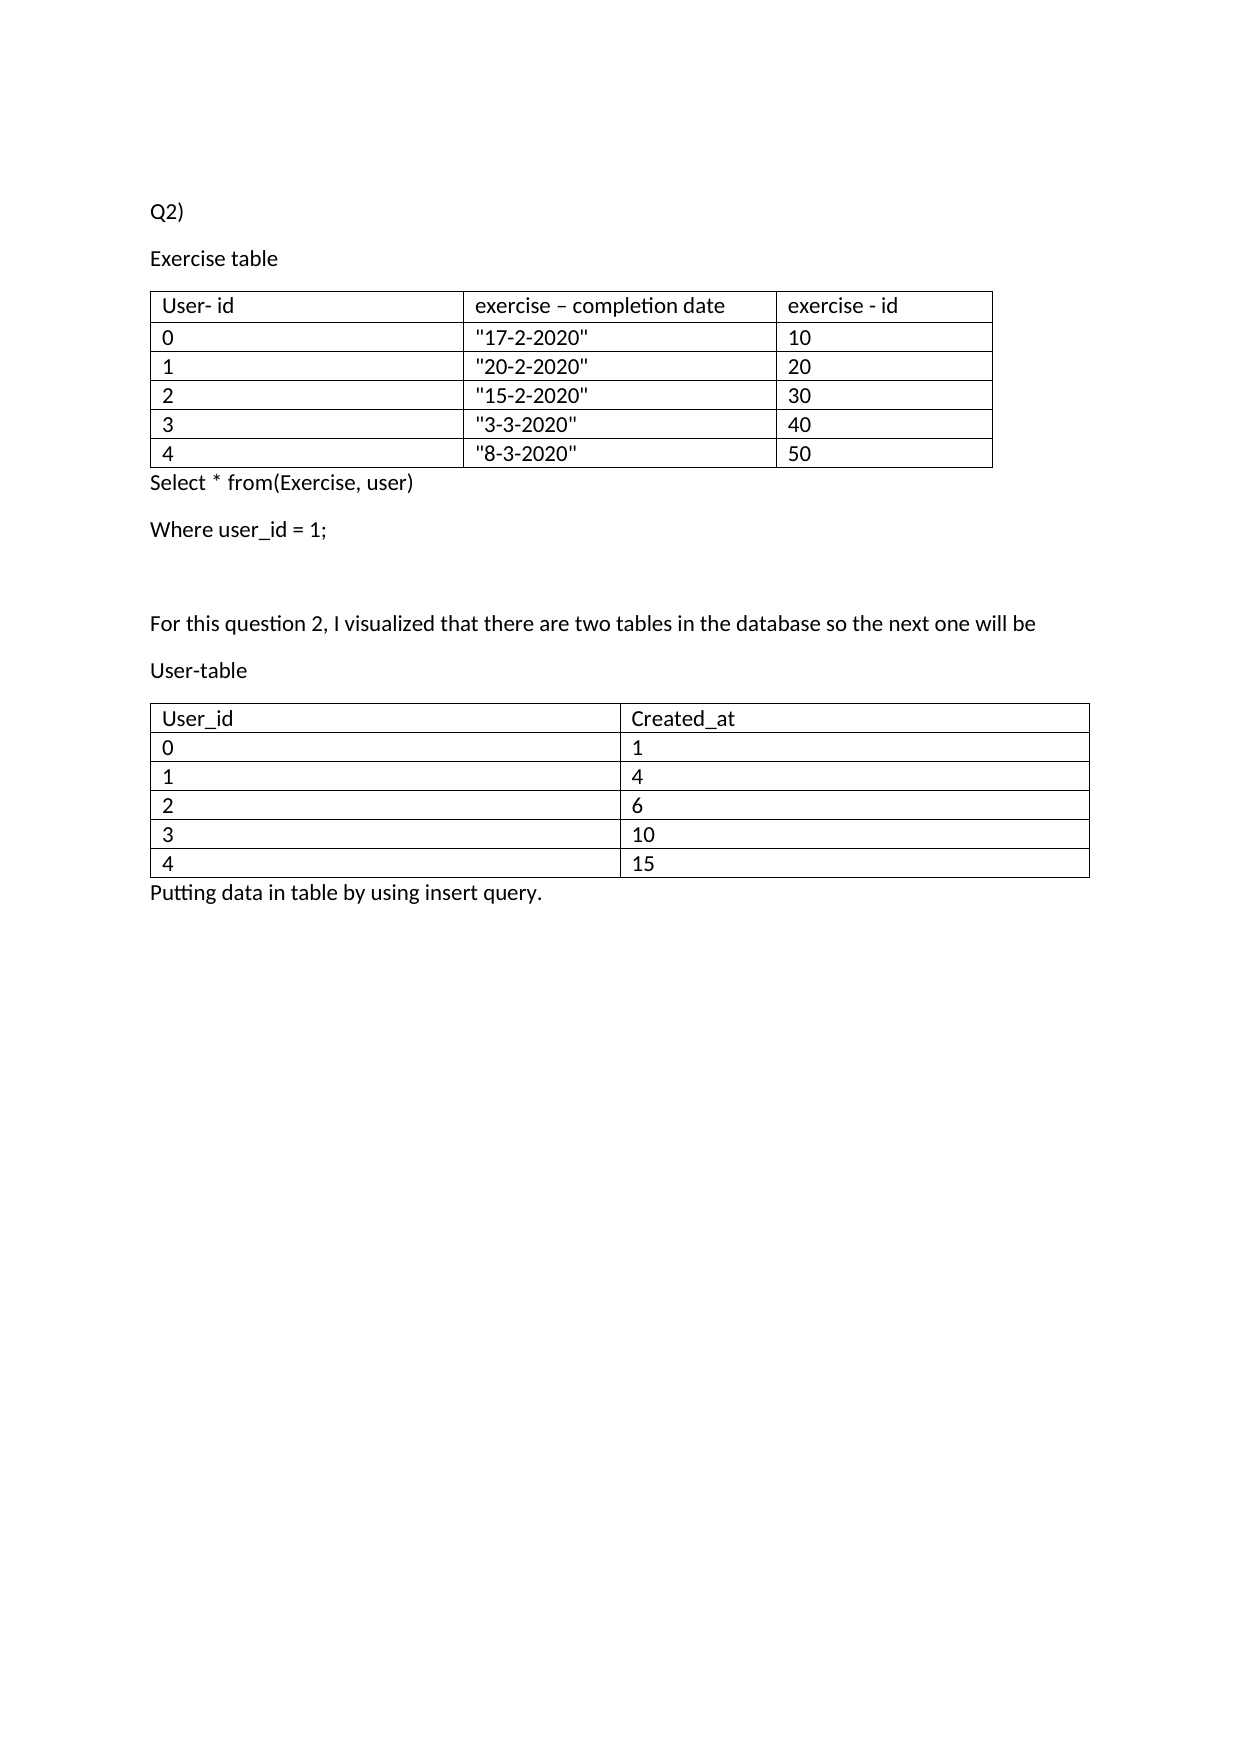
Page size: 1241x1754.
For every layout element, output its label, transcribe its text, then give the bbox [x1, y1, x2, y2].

text Putting data in table by using insert query. [150, 878, 1090, 906]
table_cell "3-3-2020" [464, 410, 776, 438]
table_cell 50 [777, 439, 992, 467]
table_cell 3 [151, 410, 463, 438]
text Select * from(Exercise, user) [150, 468, 1090, 496]
text Q2) [150, 197, 1090, 225]
table_cell 2 [151, 791, 620, 819]
table_cell "15-2-2020" [464, 381, 776, 409]
table_cell "8-3-2020" [464, 439, 776, 467]
text Exercise table [150, 244, 1090, 272]
table_cell 1 [151, 352, 463, 380]
table_cell 20 [777, 352, 992, 380]
table_header User_id [151, 704, 620, 732]
table_cell 30 [777, 381, 992, 409]
table_cell 6 [621, 791, 1089, 819]
table_cell 4 [151, 439, 463, 467]
table_cell 10 [777, 323, 992, 351]
table_cell "17-2-2020" [464, 323, 776, 351]
table_header Created_at [621, 704, 1089, 732]
table_cell 2 [151, 381, 463, 409]
text User-table [150, 656, 1090, 684]
table_cell 1 [151, 762, 620, 790]
table_cell 4 [151, 849, 620, 877]
table_cell 3 [151, 820, 620, 848]
text Where user_id = 1; [150, 515, 1090, 543]
table_cell 40 [777, 410, 992, 438]
table_header exercise - id [777, 292, 992, 322]
table_cell 4 [621, 762, 1089, 790]
table_cell 0 [151, 323, 463, 351]
table_cell 0 [151, 733, 620, 761]
table_cell 1 [621, 733, 1089, 761]
table_header exercise – completion date [464, 292, 776, 322]
table_cell 15 [621, 849, 1089, 877]
text For this question 2, I visualized that there are two tables in the database so the next one will be [150, 609, 1090, 637]
table_cell 10 [621, 820, 1089, 848]
table_cell "20-2-2020" [464, 352, 776, 380]
table_header User- id [151, 292, 463, 322]
